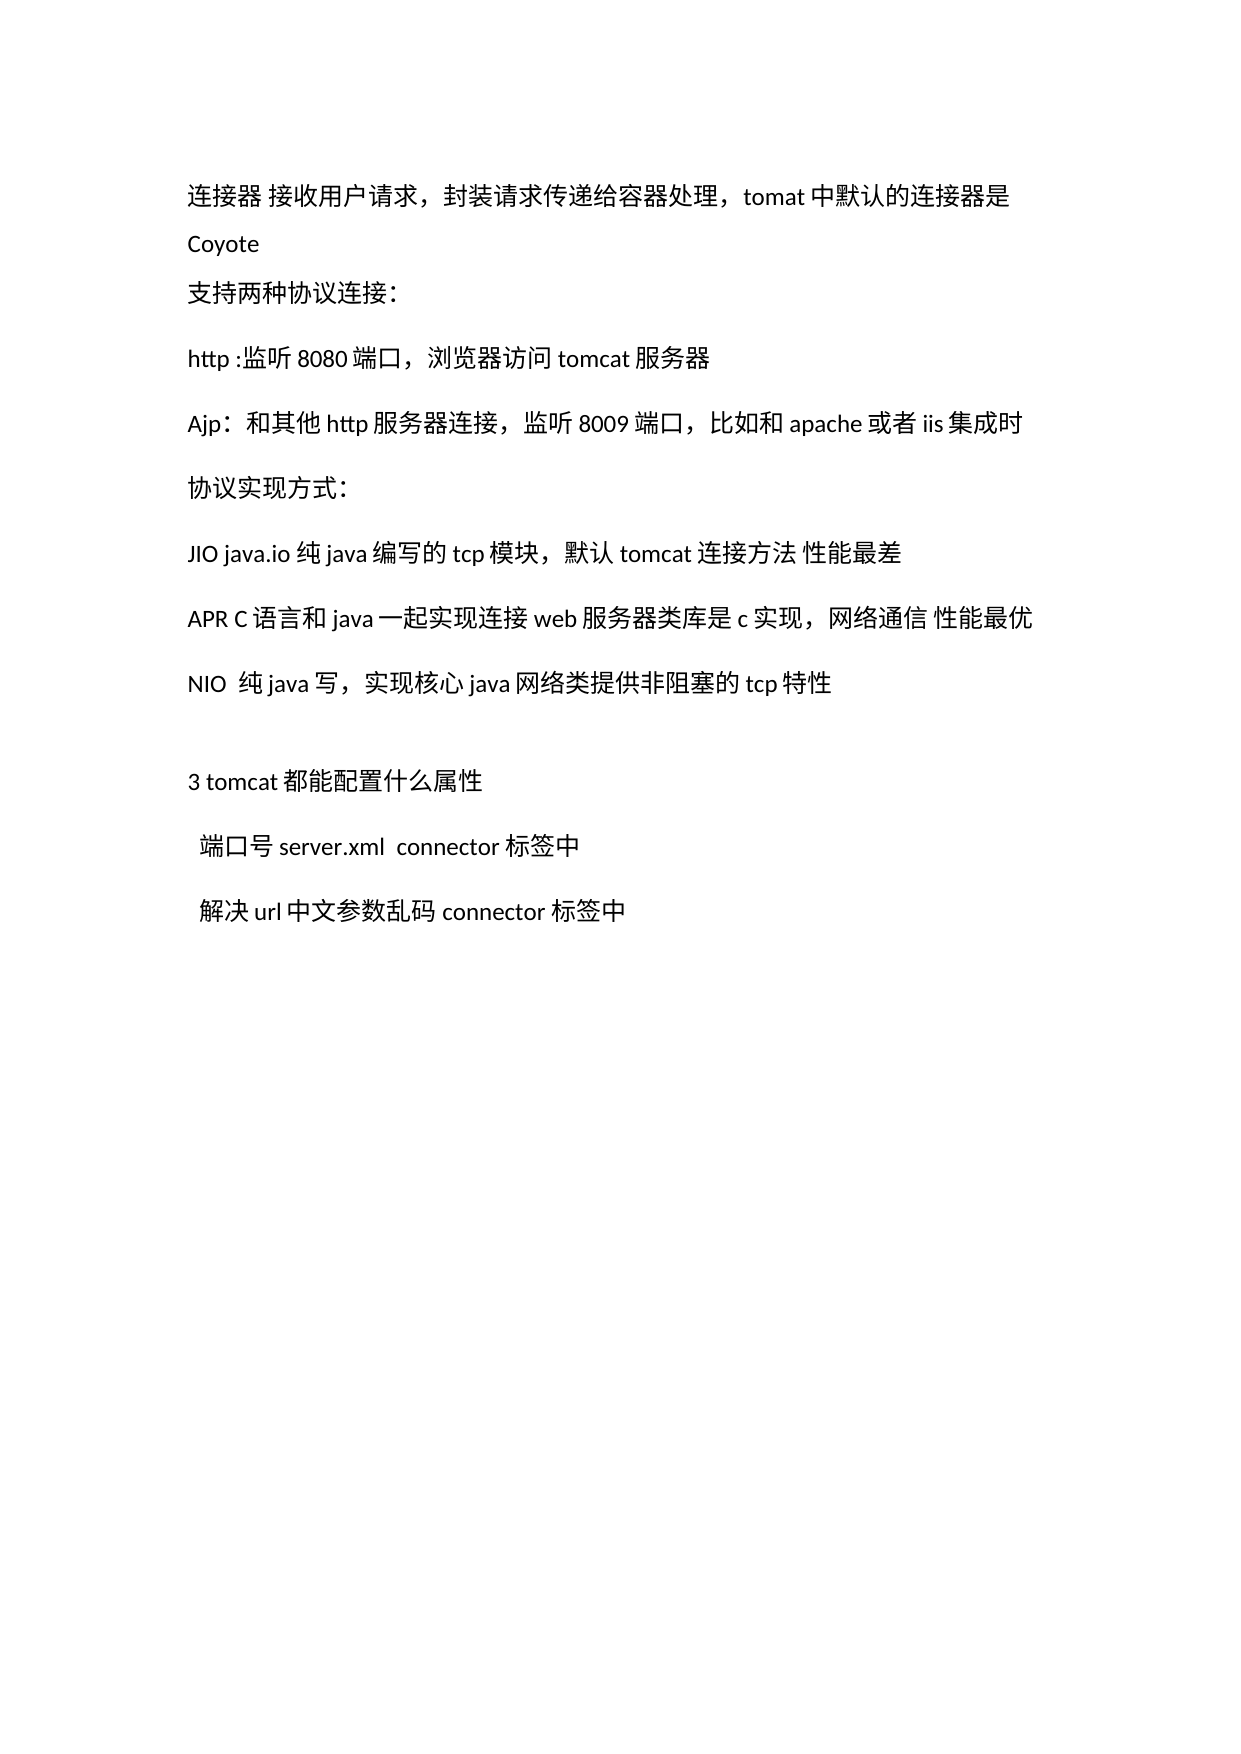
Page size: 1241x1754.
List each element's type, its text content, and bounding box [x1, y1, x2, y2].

list APR C语言和java一起实现连接web服务器类库是c实现，网络通信 性能最优 [187, 584, 1053, 649]
list 3 tomcat都能配置什么属性 [187, 747, 1053, 812]
list http :监听8080端口，浏览器访问tomcat服务器 [187, 324, 1053, 389]
list 解决url中文参数乱码 connector 标签中 [187, 877, 1053, 942]
list JIO java.io 纯java编写的tcp模块，默认tomcat连接方法 性能最差 [187, 519, 1053, 584]
list Ajp：和其他http服务器连接，监听8009端口，比如和apache或者iis集成时 [187, 389, 1053, 454]
list 端口号server.xml connector标签中 [187, 812, 1053, 877]
list 协议实现方式： [187, 454, 1053, 519]
list 支持两种协议连接： [187, 259, 1053, 324]
list NIO 纯java写，实现核心java网络类提供非阻塞的tcp特性 [187, 649, 1053, 714]
list 连接器 接收用户请求，封装请求传递给容器处理，tomat中默认的连接器是Coyote [187, 162, 1053, 259]
